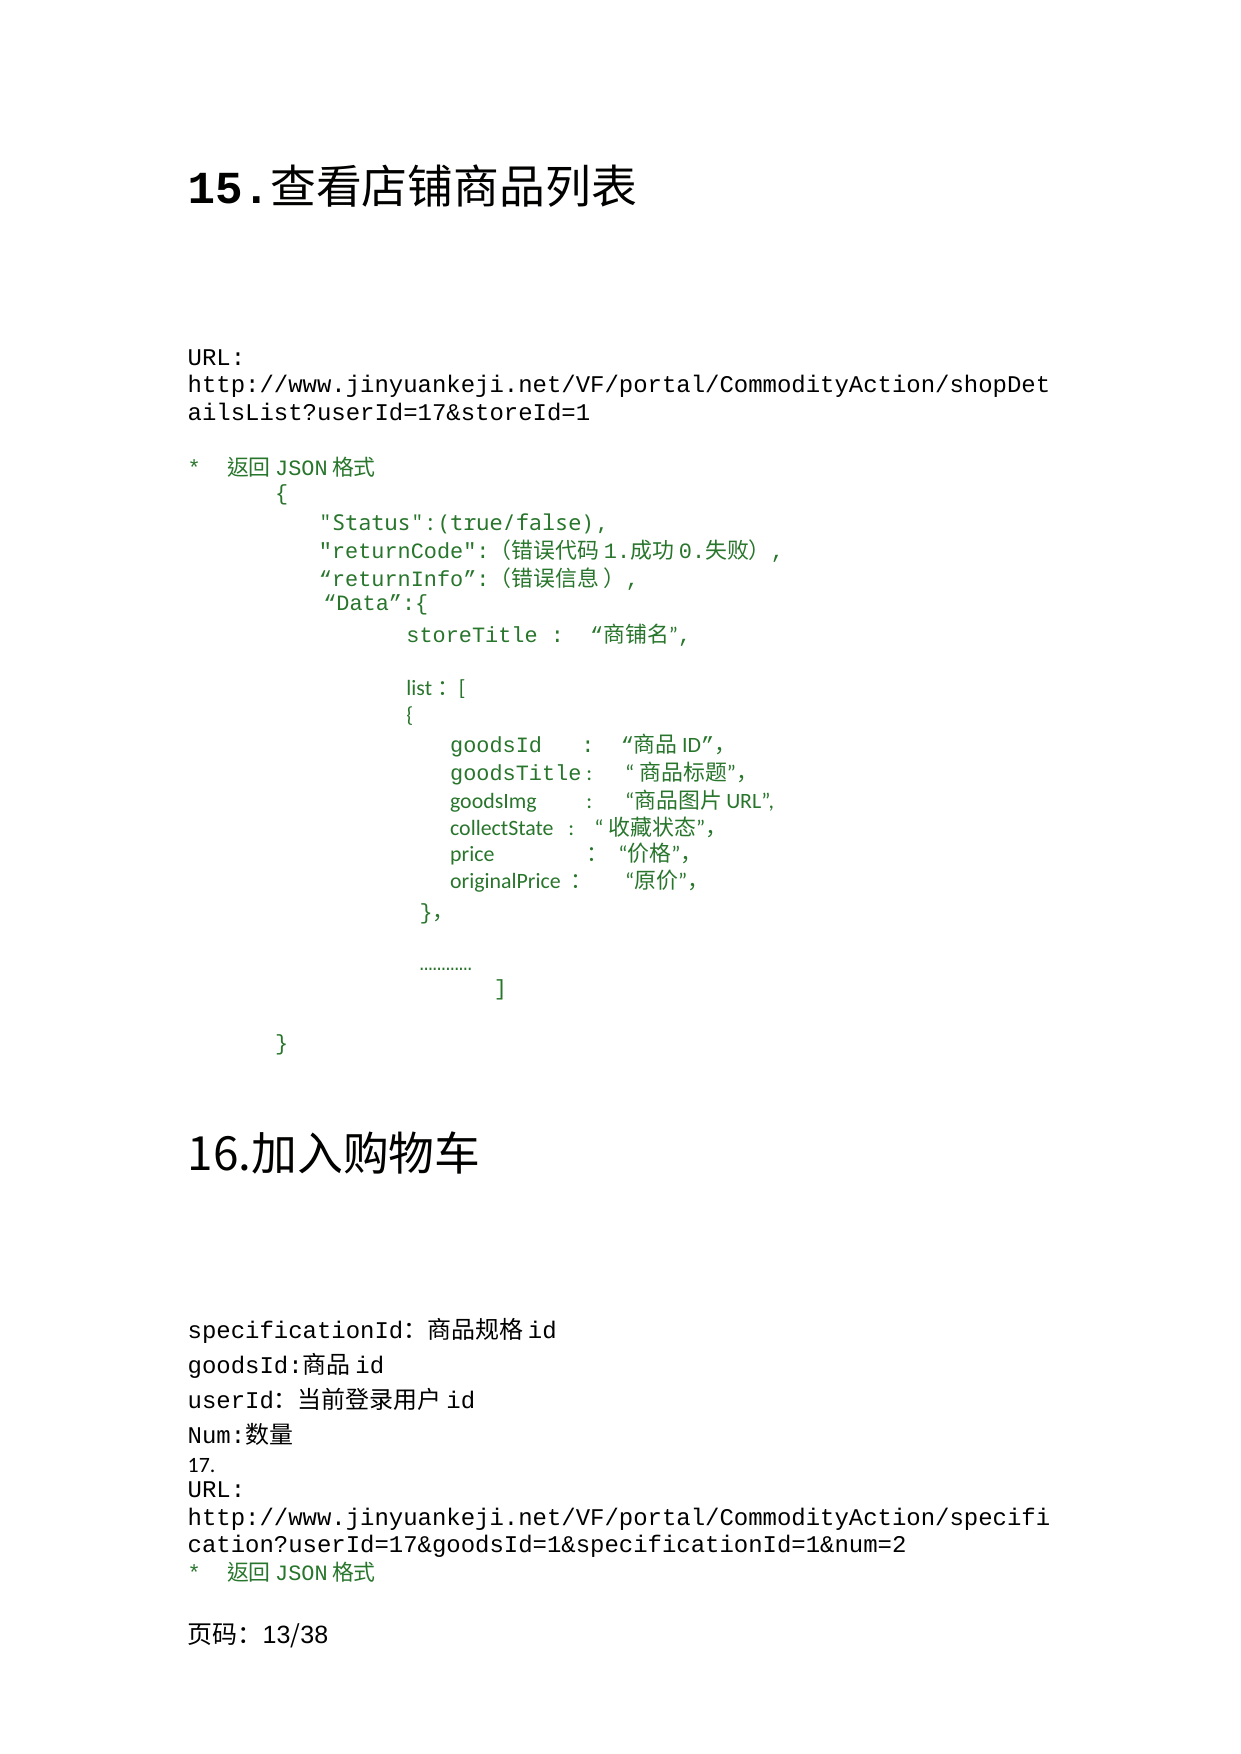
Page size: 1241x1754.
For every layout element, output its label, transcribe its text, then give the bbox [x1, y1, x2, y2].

text { [187, 482, 1053, 507]
text { [187, 701, 1053, 727]
text userId：当前登录用户id [187, 1381, 1053, 1416]
text goodsImg : “商品图片URL”, [187, 787, 1053, 814]
text URL: http://www.jinyuankeji.net/VF/portal/CommodityAction/specification?userId=17&goodsId=1&specificationId=1&num=2 [187, 1478, 1053, 1559]
text } [187, 1032, 1053, 1057]
text Num:数量 [187, 1416, 1053, 1451]
text goodsTitle : “ 商品标题”， [187, 759, 1053, 787]
text }， [187, 894, 1053, 926]
subtitle 加入购物车 [187, 1117, 1053, 1183]
text “Data”:{ [187, 592, 1053, 617]
text ] [187, 977, 1053, 1002]
text "Status":(true/false), [187, 507, 1053, 537]
text originalPrice ： “原价”， [187, 867, 1053, 894]
text “returnInfo”:（错误信息 ）, [187, 565, 1053, 592]
text collectState : “ 收藏状态”， [187, 814, 1053, 841]
text * 返回JSON格式 [187, 454, 1053, 482]
text list ：[ [187, 674, 1053, 701]
text specificationId：商品规格id [187, 1311, 1053, 1346]
text goodsId:商品id [187, 1346, 1053, 1381]
subtitle 15.查看店铺商品列表 [187, 150, 1053, 217]
text storeTitle : “商铺名”, [187, 617, 1053, 649]
text goodsId : “商品ID”， [187, 727, 1053, 759]
text URL: http://www.jinyuankeji.net/VF/portal/CommodityAction/shopDetailsList?userId=17&storeId=1 [187, 346, 1053, 427]
text "returnCode":（错误代码 1.成功 0.失败）, [187, 537, 1053, 565]
text ………… [187, 952, 1053, 977]
text price ： “价格”， [187, 841, 1053, 867]
text * 返回JSON格式 [187, 1559, 1053, 1587]
